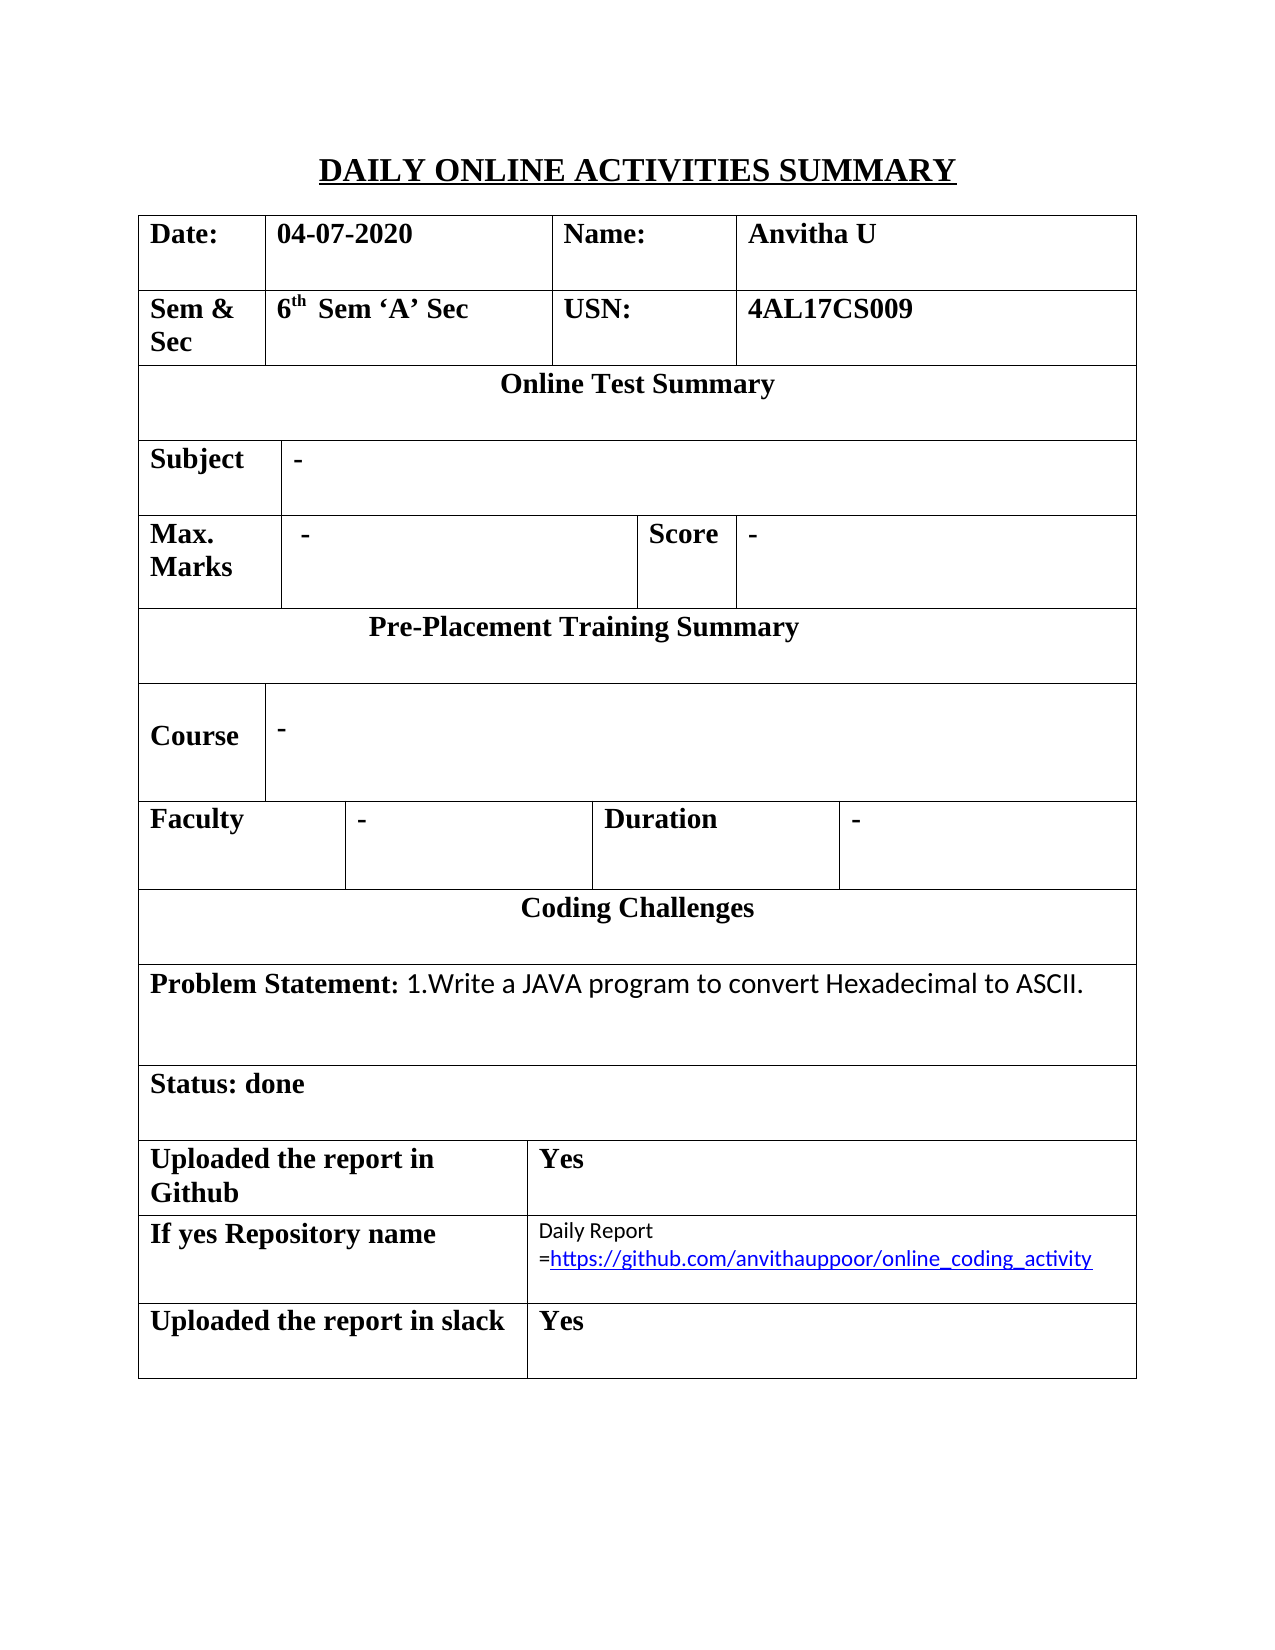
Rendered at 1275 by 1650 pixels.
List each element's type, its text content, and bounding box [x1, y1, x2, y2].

table_cell - [737, 516, 1136, 608]
table_cell - [266, 684, 1136, 801]
table_cell USN: [553, 291, 736, 365]
table_cell Uploaded the report in Github [139, 1141, 527, 1215]
text DAILY ONLINE ACTIVITIES SUMMARY [150, 150, 1125, 188]
table_cell Yes [528, 1141, 1136, 1215]
table_header Date: [139, 216, 265, 290]
table_cell Score [638, 516, 736, 608]
table_cell If yes Repository name [139, 1216, 527, 1302]
table_cell Duration [593, 802, 839, 889]
table_cell Status: done [139, 1066, 1136, 1140]
table_header 04-07-2020 [266, 216, 552, 290]
table_cell Faculty [139, 802, 345, 889]
table_cell Sem & Sec [139, 291, 265, 365]
table_cell Yes [528, 1304, 1136, 1377]
table_cell Max. Marks [139, 516, 281, 608]
table_header Name: [553, 216, 736, 290]
table_cell Subject [139, 441, 281, 515]
table_cell 4AL17CS009 [737, 291, 1136, 365]
table_cell Coding Challenges [139, 890, 1136, 964]
table_cell - [282, 441, 1136, 515]
table_cell Problem Statement: 1.Write a JAVA program to convert Hexadecimal to ASCII. [139, 965, 1136, 1065]
table_cell Uploaded the report in slack [139, 1304, 527, 1377]
table_cell Pre-Placement Training Summary [139, 609, 1136, 683]
table_cell - [346, 802, 592, 889]
table_cell Online Test Summary [139, 366, 1136, 440]
table_cell - [840, 802, 1136, 889]
table_cell Daily Report =https://github.com/anvithauppoor/online_coding_activity [528, 1216, 1136, 1302]
table_cell - [282, 516, 637, 608]
table_cell 6th Sem ‘A’ Sec [266, 291, 552, 365]
table_cell Course [139, 684, 265, 801]
table_header Anvitha U [737, 216, 1136, 290]
